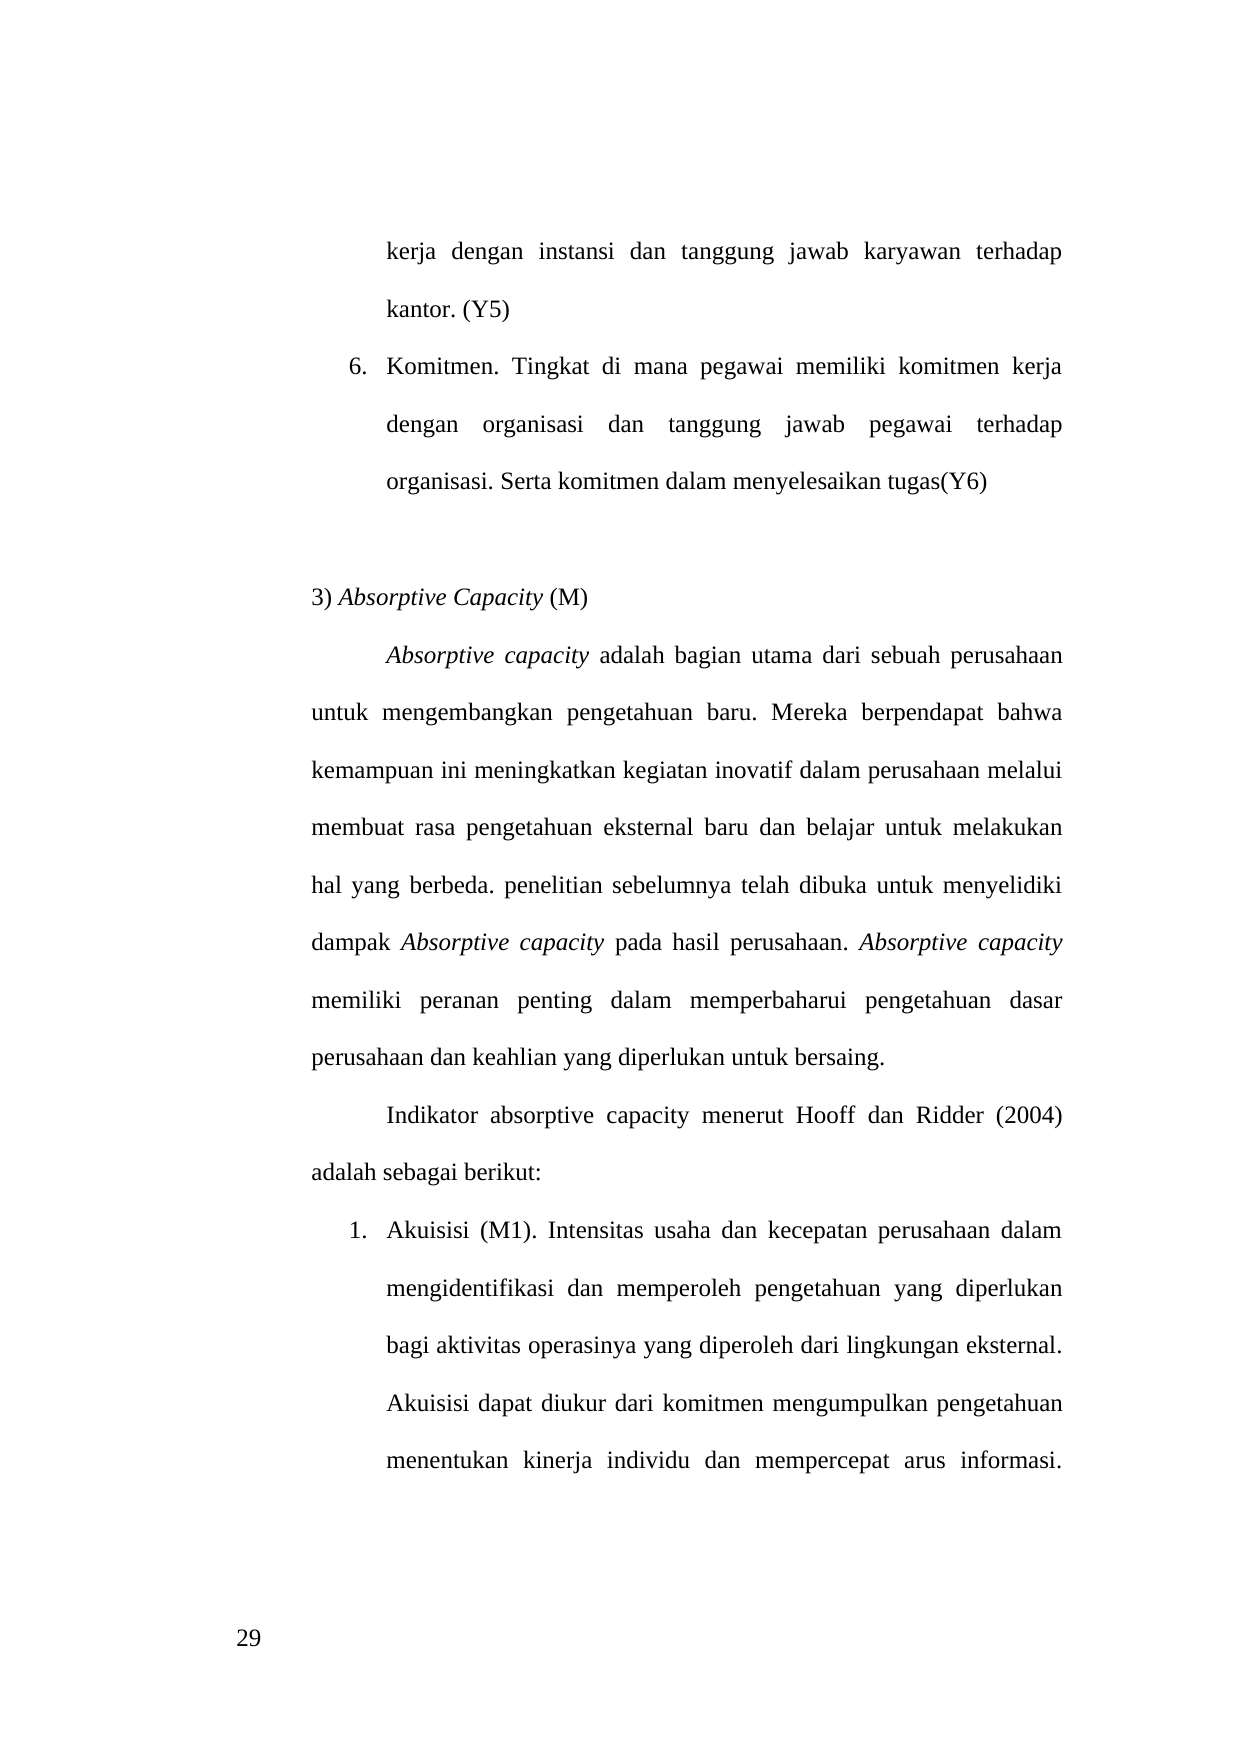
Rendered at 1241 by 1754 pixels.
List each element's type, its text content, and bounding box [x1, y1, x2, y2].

text Absorptive capacity adalah bagian utama dari sebuah perusahaan untuk mengembangkan pengetahuan baru. Mereka berpendapat bahwa kemampuan ini meningkatkan kegiatan inovatif dalam perusahaan melalui membuat rasa pengetahuan eksternal baru dan belajar untuk melakukan hal yang berbeda. penelitian sebelumnya telah dibuka untuk menyelidiki dampak Absorptive capacity pada hasil perusahaan. Absorptive capacity memiliki peranan penting dalam memperbaharui pengetahuan dasar perusahaan dan keahlian yang diperlukan untuk bersaing. [311, 640, 1063, 1071]
text 3) Absorptive Capacity (M) [311, 582, 1063, 611]
list Komitmen. Tingkat di mana pegawai memiliki komitmen kerja dengan organisasi dan tanggung jawab pegawai terhadap organisasi. Serta komitmen dalam menyelesaikan tugas(Y6) [349, 351, 1063, 495]
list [349, 1215, 1063, 1474]
text Indikator absorptive capacity menerut Hooff dan Ridder (2004) adalah sebagai berikut: [311, 1100, 1063, 1186]
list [349, 236, 1063, 322]
